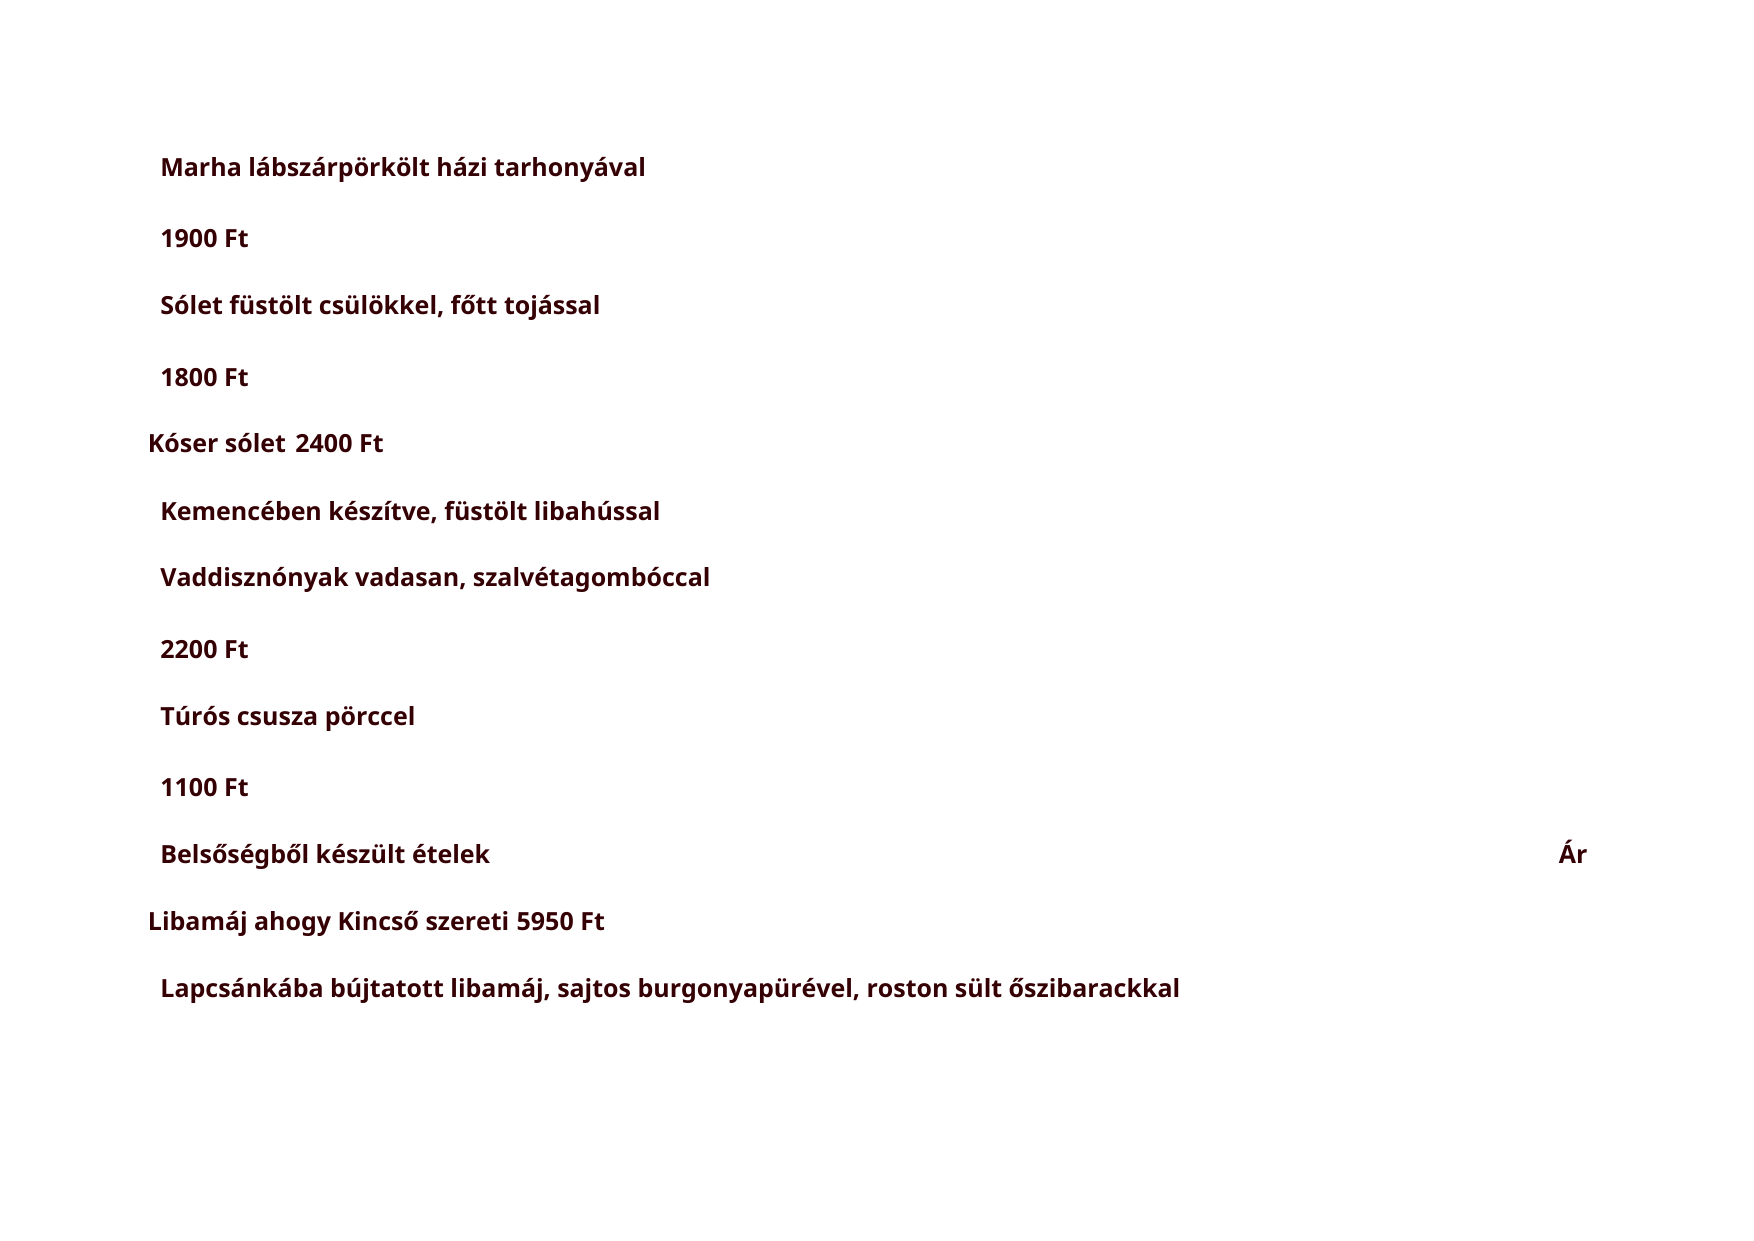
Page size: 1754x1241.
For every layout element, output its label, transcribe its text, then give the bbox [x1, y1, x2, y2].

text Vaddisznónyak vadasan, szalvétagombóccal 2200 Ft [160, 558, 1606, 666]
text Marha lábszárpörkölt házi tarhonyával 1900 Ft [160, 148, 1606, 255]
text Libamáj ahogy Kincső szereti 5950 Ft [148, 902, 1606, 938]
text Kóser sólet 2400 Ft [148, 424, 1606, 460]
text Túrós csusza pörccel 1100 Ft [160, 697, 1606, 804]
text Lapcsánkába bújtatott libamáj, sajtos burgonyapürével, roston sült őszibarackkal [160, 969, 1606, 1005]
text Kemencében készítve, füstölt libahússal [160, 491, 1606, 527]
text Belsőségből készült ételek Ár [160, 835, 1606, 871]
text Sólet füstölt csülökkel, főtt tojással 1800 Ft [160, 286, 1606, 393]
